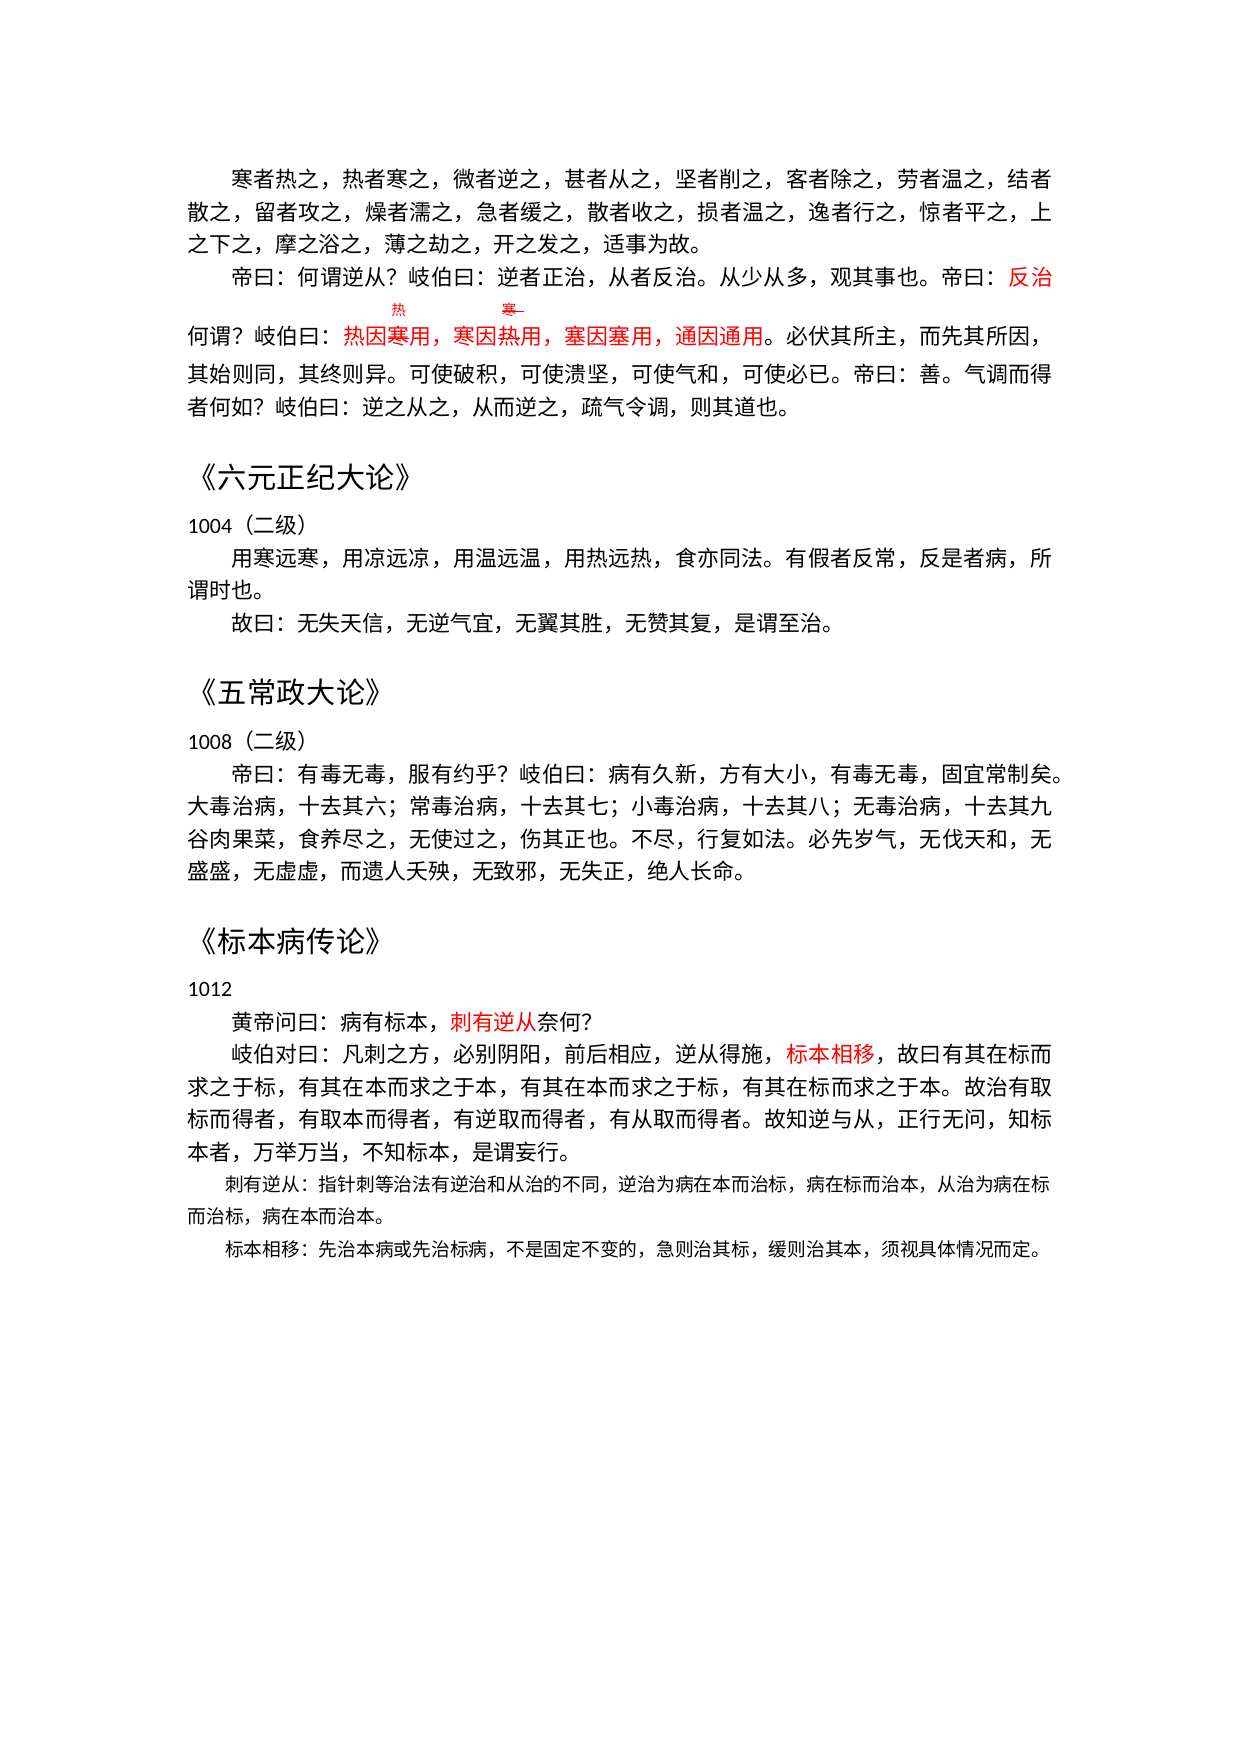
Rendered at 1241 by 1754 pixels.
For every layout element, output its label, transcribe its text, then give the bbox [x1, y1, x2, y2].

text 黄帝问曰：病有标本，刺有逆从奈何？ [187, 1004, 1053, 1037]
text 岐伯对曰：凡刺之方，必别阴阳，前后相应，逆从得施，标本相移，故曰有其在标而求之于标，有其在本而求之于本，有其在本而求之于标，有其在标而求之于本。故治有取标而得者，有取本而得者，有逆取而得者，有从取而得者。故知逆与从，正行无问，知标本者，万举万当，不知标本，是谓妄行。 [187, 1037, 1053, 1167]
text 1004（二级） [187, 508, 1053, 540]
text 帝曰：何谓逆从？岐伯曰：逆者正治，从者反治。从少从多，观其事也。帝曰：反治何谓？岐伯曰：热因用，寒因用，塞因塞用，通因通用。必伏其所主，而先其所因，其始则同，其终则异。可使破积，可使溃坚，可使气和，可使必已。帝曰：善。气调而得者何如？岐伯曰：逆之从之，从而逆之，疏气令调，则其道也。 [187, 259, 1053, 422]
text 故曰：无失天信，无逆气宜，无翼其胜，无赞其复，是谓至治。 [187, 605, 1053, 638]
text 《六元正纪大论》 [187, 443, 1053, 508]
text 《五常政大论》 [187, 659, 1053, 724]
text 1012 [187, 972, 1053, 1004]
text 标本相移：先治本病或先治标病，不是固定不变的，急则治其标，缓则治其本，须视具体情况而定。 [187, 1232, 1053, 1264]
text 寒者热之，热者寒之，微者逆之，甚者从之，坚者削之，客者除之，劳者温之，结者散之，留者攻之，燥者濡之，急者缓之，散者收之，损者温之，逸者行之，惊者平之，上之下之，摩之浴之，薄之劫之，开之发之，适事为故。 [187, 162, 1053, 259]
text 帝曰：有毒无毒，服有约乎？岐伯曰：病有久新，方有大小，有毒无毒，固宜常制矣。大毒治病，十去其六；常毒治病，十去其七；小毒治病，十去其八；无毒治病，十去其九。谷肉果菜，食养尽之，无使过之，伤其正也。不尽，行复如法。必先岁气，无伐天和，无盛盛，无虚虚，而遗人夭殃，无致邪，无失正，绝人长命。 [187, 756, 1053, 886]
text 刺有逆从：指针刺等治法有逆治和从治的不同，逆治为病在本而治标，病在标而治本，从治为病在标而治标，病在本而治本。 [187, 1167, 1053, 1232]
text 用寒远寒，用凉远凉，用温远温，用热远热，食亦同法。有假者反常，反是者病，所谓时也。 [187, 540, 1053, 605]
text 《标本病传论》 [187, 907, 1053, 972]
text 1008（二级） [187, 724, 1053, 756]
